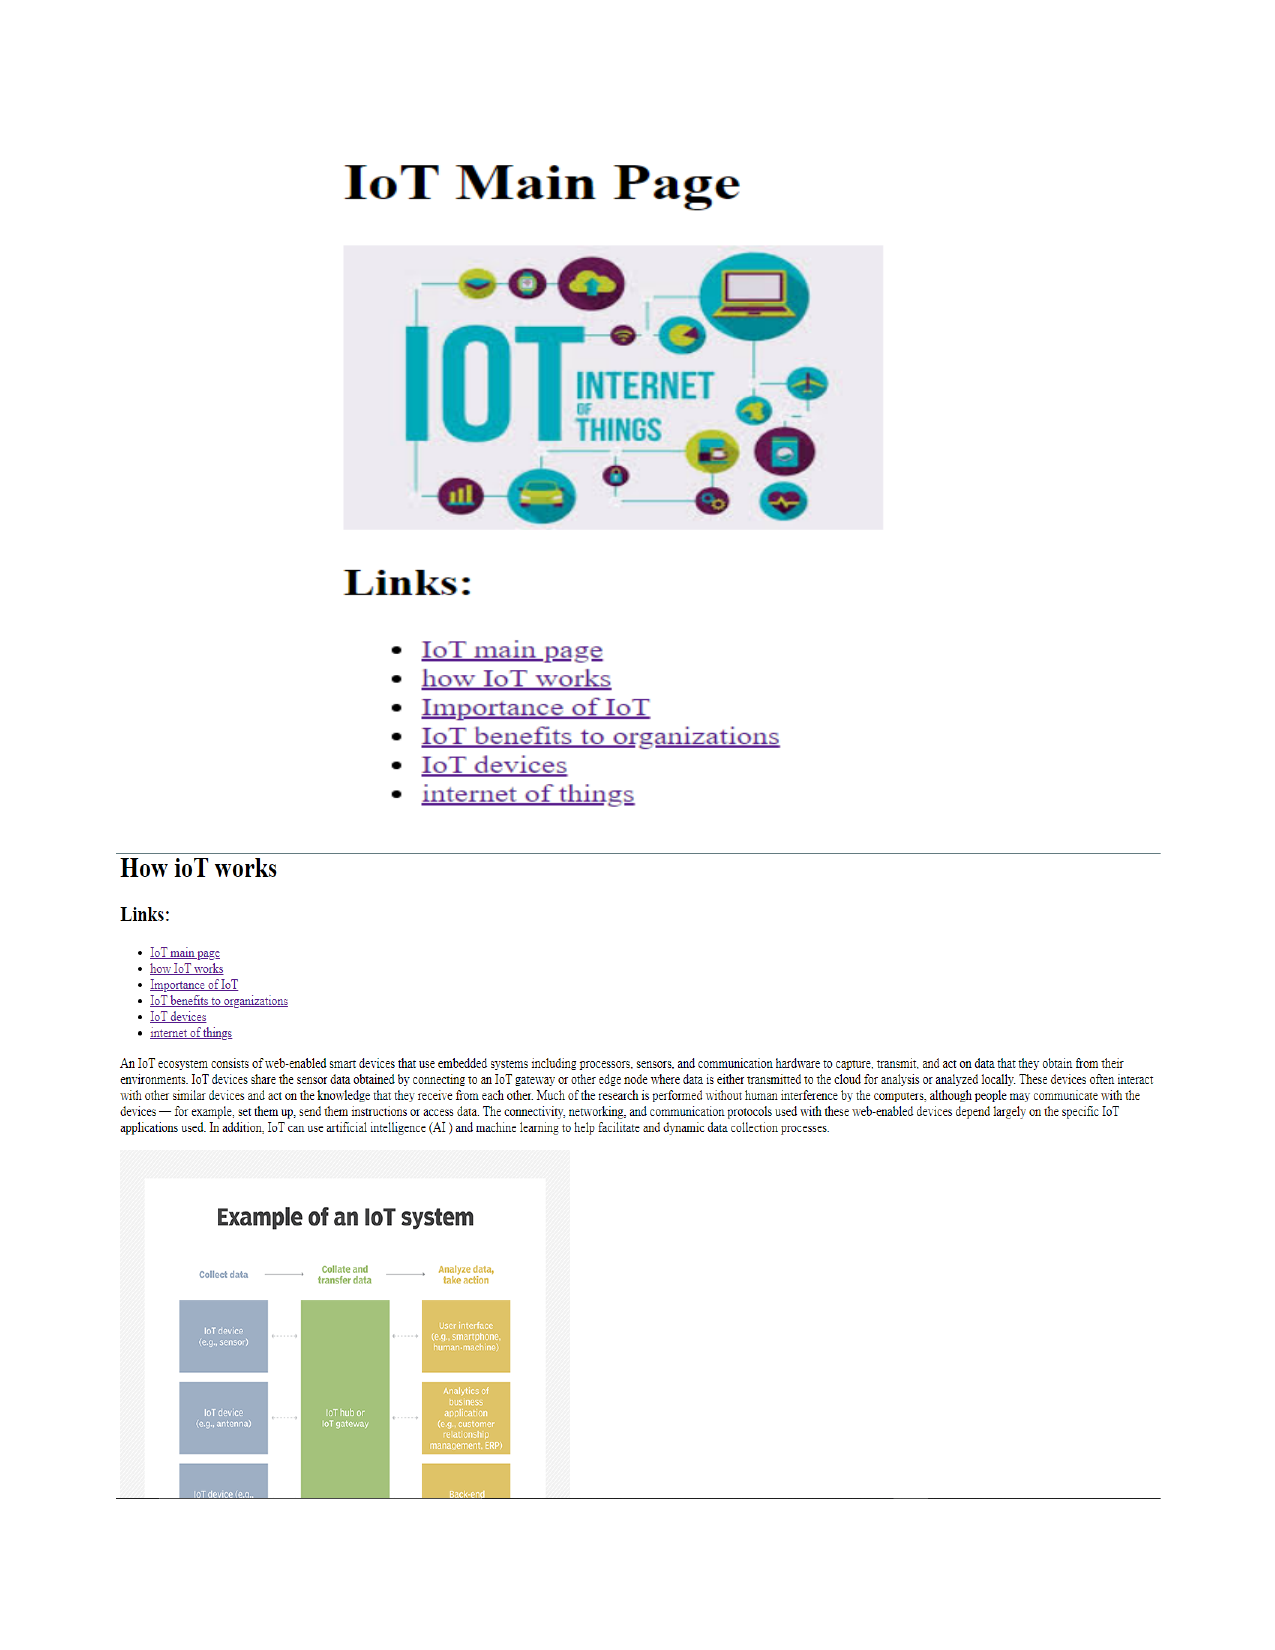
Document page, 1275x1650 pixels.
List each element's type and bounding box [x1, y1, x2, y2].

picture [116, 150, 1161, 1499]
